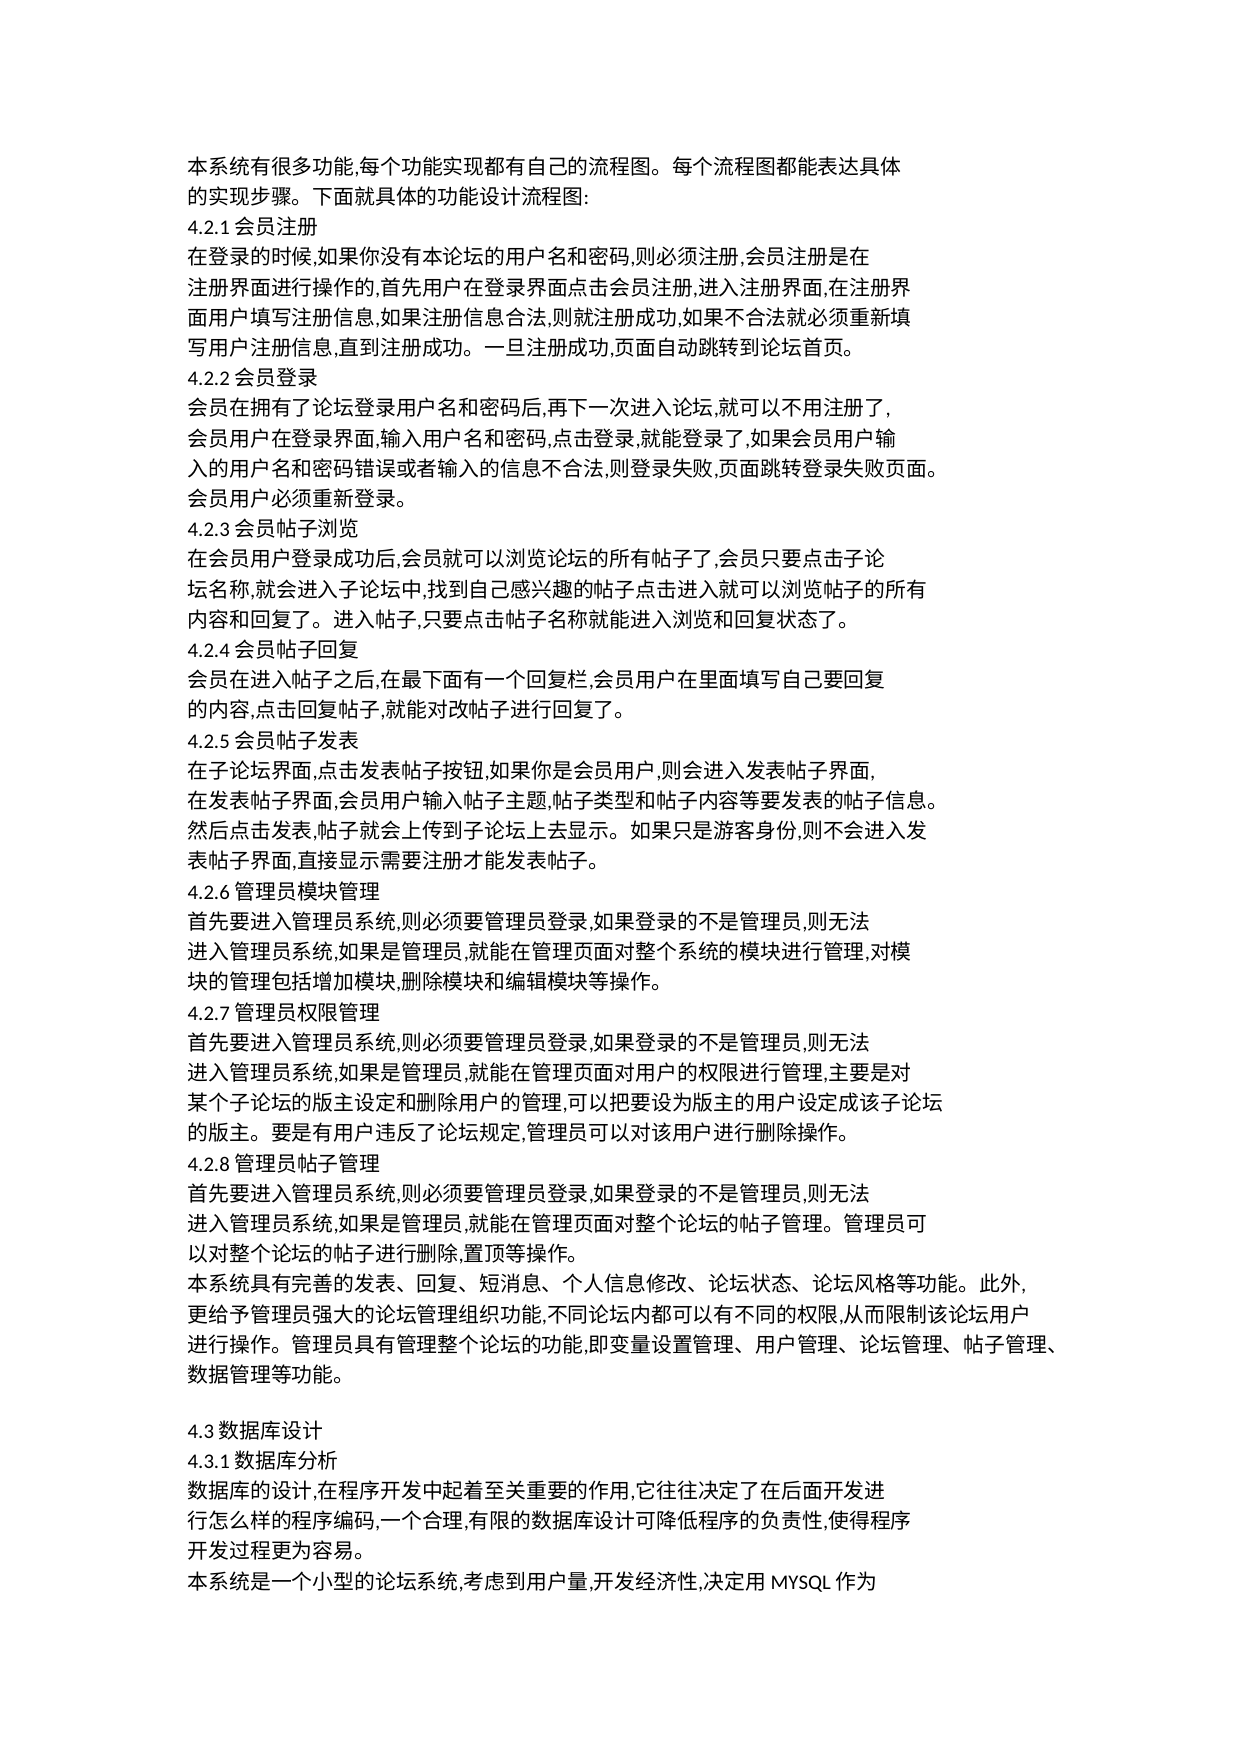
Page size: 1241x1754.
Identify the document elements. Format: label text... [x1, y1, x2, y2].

text 4.2.3 会员帖子浏览 [187, 512, 1053, 543]
text 某个子论坛的版主设定和删除用户的管理,可以把要设为版主的用户设定成该子论坛 [187, 1086, 1053, 1117]
text 然后点击发表,帖子就会上传到子论坛上去显示。如果只是游客身份,则不会进入发 [187, 814, 1053, 845]
text 首先要进入管理员系统,则必须要管理员登录,如果登录的不是管理员,则无法 [187, 905, 1053, 935]
text 本系统有很多功能,每个功能实现都有自己的流程图。每个流程图都能表达具体 [187, 150, 1053, 180]
text 会员在进入帖子之后,在最下面有一个回复栏,会员用户在里面填写自己要回复 [187, 663, 1053, 694]
text 入的用户名和密码错误或者输入的信息不合法,则登录失败,页面跳转登录失败页面。 [187, 452, 1053, 482]
text 表帖子界面,直接显示需要注册才能发表帖子。 [187, 845, 1053, 875]
text 注册界面进行操作的,首先用户在登录界面点击会员注册,进入注册界面,在注册界 [187, 271, 1053, 301]
text 更给予管理员强大的论坛管理组织功能,不同论坛内都可以有不同的权限,从而限制该论坛用户 [187, 1298, 1053, 1328]
text 4.2.6 管理员模块管理 [187, 875, 1053, 905]
text 4.2.4 会员帖子回复 [187, 633, 1053, 663]
text 的实现步骤。下面就具体的功能设计流程图: [187, 180, 1053, 210]
text 在登录的时候,如果你没有本论坛的用户名和密码,则必须注册,会员注册是在 [187, 241, 1053, 271]
text 进入管理员系统,如果是管理员,就能在管理页面对整个系统的模块进行管理,对模 [187, 935, 1053, 966]
text 会员用户在登录界面,输入用户名和密码,点击登录,就能登录了,如果会员用户输 [187, 422, 1053, 452]
text 在子论坛界面,点击发表帖子按钮,如果你是会员用户,则会进入发表帖子界面, [187, 754, 1053, 784]
text 本系统具有完善的发表、回复、短消息、个人信息修改、论坛状态、论坛风格等功能。此外, [187, 1268, 1053, 1298]
text 数据管理等功能。 [187, 1358, 1053, 1388]
text 开发过程更为容易。 [187, 1535, 1053, 1565]
text 的内容,点击回复帖子,就能对改帖子进行回复了。 [187, 694, 1053, 724]
text 进行操作。管理员具有管理整个论坛的功能,即变量设置管理、用户管理、论坛管理、帖子管理、 [187, 1328, 1053, 1358]
text 4.2.7 管理员权限管理 [187, 996, 1053, 1026]
text 4.2.2 会员登录 [187, 361, 1053, 392]
text 面用户填写注册信息,如果注册信息合法,则就注册成功,如果不合法就必须重新填 [187, 301, 1053, 331]
text 4.3 数据库设计 [187, 1414, 1053, 1444]
text 首先要进入管理员系统,则必须要管理员登录,如果登录的不是管理员,则无法 [187, 1177, 1053, 1207]
text 行怎么样的程序编码,一个合理,有限的数据库设计可降低程序的负责性,使得程序 [187, 1504, 1053, 1535]
text 内容和回复了。进入帖子,只要点击帖子名称就能进入浏览和回复状态了。 [187, 603, 1053, 633]
text 坛名称,就会进入子论坛中,找到自己感兴趣的帖子点击进入就可以浏览帖子的所有 [187, 573, 1053, 603]
text 会员用户必须重新登录。 [187, 482, 1053, 512]
text 4.3.1 数据库分析 [187, 1444, 1053, 1474]
text 首先要进入管理员系统,则必须要管理员登录,如果登录的不是管理员,则无法 [187, 1026, 1053, 1056]
text 本系统是一个小型的论坛系统,考虑到用户量,开发经济性,决定用 MYSQL 作为 [187, 1565, 1053, 1595]
text 数据库的设计,在程序开发中起着至关重要的作用,它往往决定了在后面开发进 [187, 1474, 1053, 1504]
text 4.2.5 会员帖子发表 [187, 724, 1053, 754]
text 写用户注册信息,直到注册成功。一旦注册成功,页面自动跳转到论坛首页。 [187, 331, 1053, 361]
text 会员在拥有了论坛登录用户名和密码后,再下一次进入论坛,就可以不用注册了, [187, 392, 1053, 422]
text 以对整个论坛的帖子进行删除,置顶等操作。 [187, 1237, 1053, 1268]
text 在会员用户登录成功后,会员就可以浏览论坛的所有帖子了,会员只要点击子论 [187, 543, 1053, 573]
text 在发表帖子界面,会员用户输入帖子主题,帖子类型和帖子内容等要发表的帖子信息。 [187, 784, 1053, 814]
text 的版主。要是有用户违反了论坛规定,管理员可以对该用户进行删除操作。 [187, 1117, 1053, 1147]
text 4.2.1 会员注册 [187, 210, 1053, 241]
text 块的管理包括增加模块,删除模块和编辑模块等操作。 [187, 966, 1053, 996]
text 进入管理员系统,如果是管理员,就能在管理页面对整个论坛的帖子管理。管理员可 [187, 1207, 1053, 1237]
text 4.2.8 管理员帖子管理 [187, 1147, 1053, 1177]
text 进入管理员系统,如果是管理员,就能在管理页面对用户的权限进行管理,主要是对 [187, 1056, 1053, 1086]
